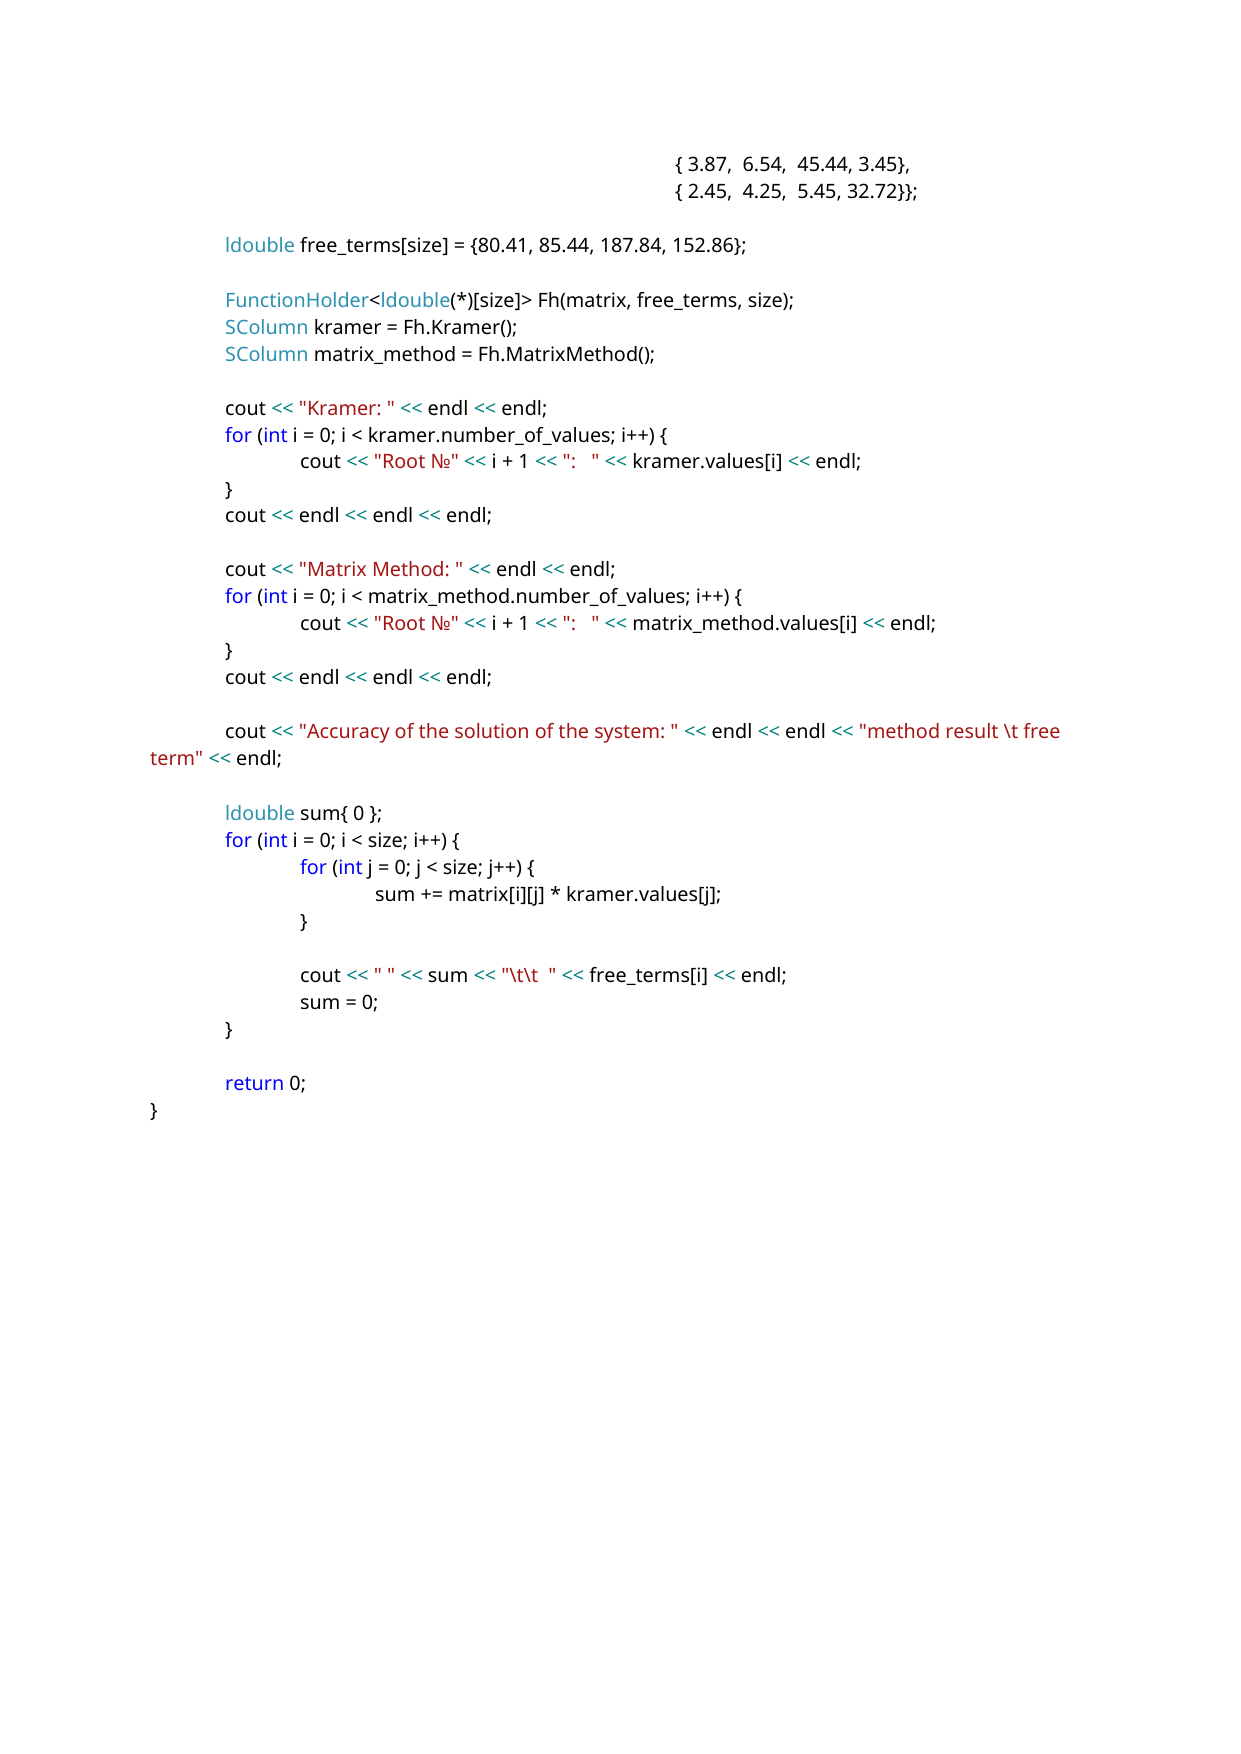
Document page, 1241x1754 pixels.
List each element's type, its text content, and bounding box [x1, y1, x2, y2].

text sum = 0; [150, 988, 1090, 1015]
text cout << "Accuracy of the solution of the system: " << endl << endl << "method result \t free term" << endl; [150, 718, 1090, 772]
text cout << "Root №" << i + 1 << ": " << matrix_method.values[i] << endl; [150, 610, 1090, 637]
text { 3.87, 6.54, 45.44, 3.45}, [150, 150, 1090, 177]
text } [150, 1015, 1090, 1042]
text } [150, 907, 1090, 934]
text } [150, 637, 1090, 664]
text sum += matrix[i][j] * kramer.values[j]; [150, 881, 1090, 907]
text for (int j = 0; j < size; j++) { [150, 853, 1090, 881]
text return 0; [150, 1069, 1090, 1096]
text FunctionHolder<ldouble(*)[size]> Fh(matrix, free_terms, size); [150, 286, 1090, 313]
text cout << endl << endl << endl; [150, 502, 1090, 529]
text for (int i = 0; i < matrix_method.number_of_values; i++) { [150, 583, 1090, 610]
text } [150, 1096, 1090, 1123]
text cout << "Matrix Method: " << endl << endl; [150, 556, 1090, 583]
text { 2.45, 4.25, 5.45, 32.72}}; [150, 177, 1090, 204]
text cout << endl << endl << endl; [150, 664, 1090, 691]
text ldouble sum{ 0 }; [150, 799, 1090, 827]
text cout << "Kramer: " << endl << endl; [150, 394, 1090, 421]
text SColumn kramer = Fh.Kramer(); [150, 313, 1090, 340]
text for (int i = 0; i < size; i++) { [150, 827, 1090, 853]
text ldouble free_terms[size] = {80.41, 85.44, 187.84, 152.86}; [150, 231, 1090, 258]
text for (int i = 0; i < kramer.number_of_values; i++) { [150, 421, 1090, 448]
text } [150, 475, 1090, 502]
text SColumn matrix_method = Fh.MatrixMethod(); [150, 340, 1090, 367]
text cout << " " << sum << "\t\t " << free_terms[i] << endl; [150, 961, 1090, 988]
text cout << "Root №" << i + 1 << ": " << kramer.values[i] << endl; [150, 448, 1090, 475]
